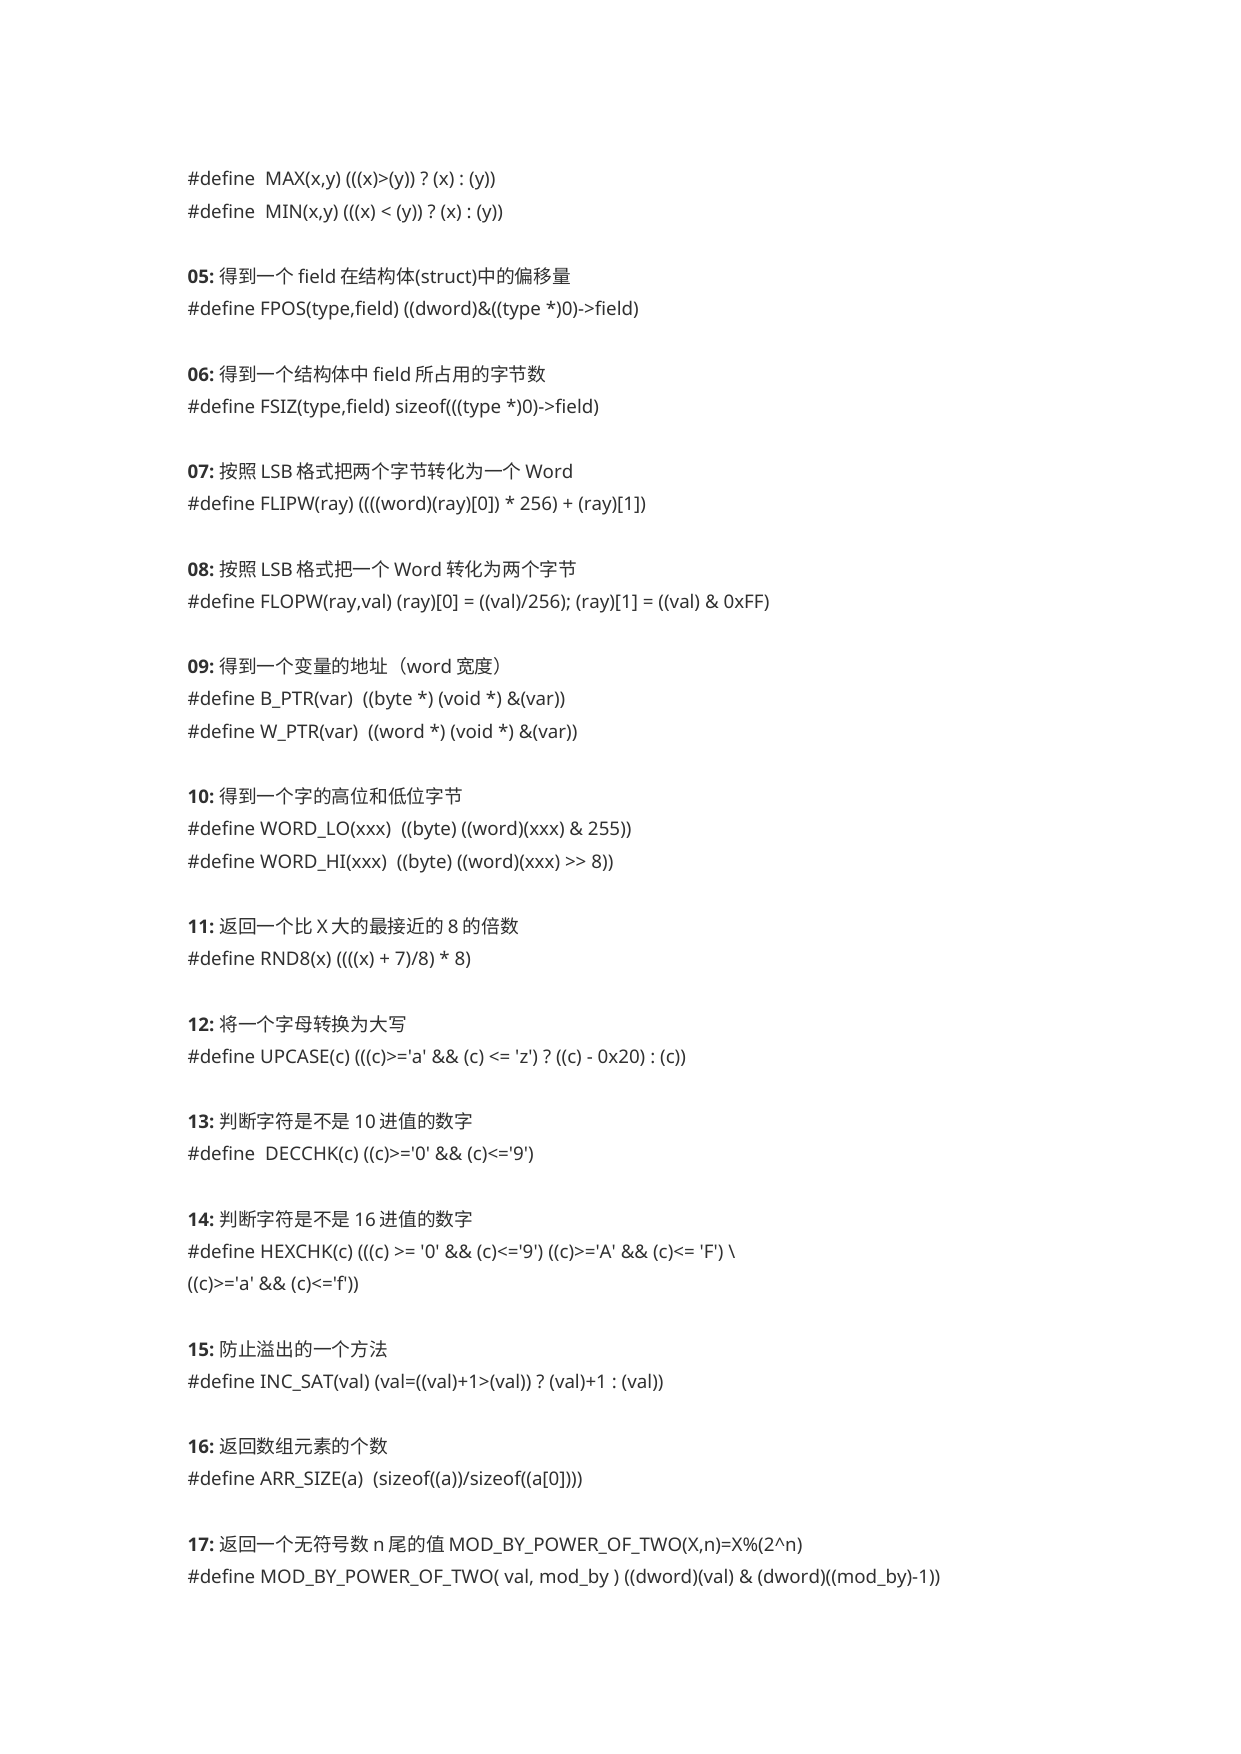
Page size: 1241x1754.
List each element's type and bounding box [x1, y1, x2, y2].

text [187, 162, 1053, 1592]
